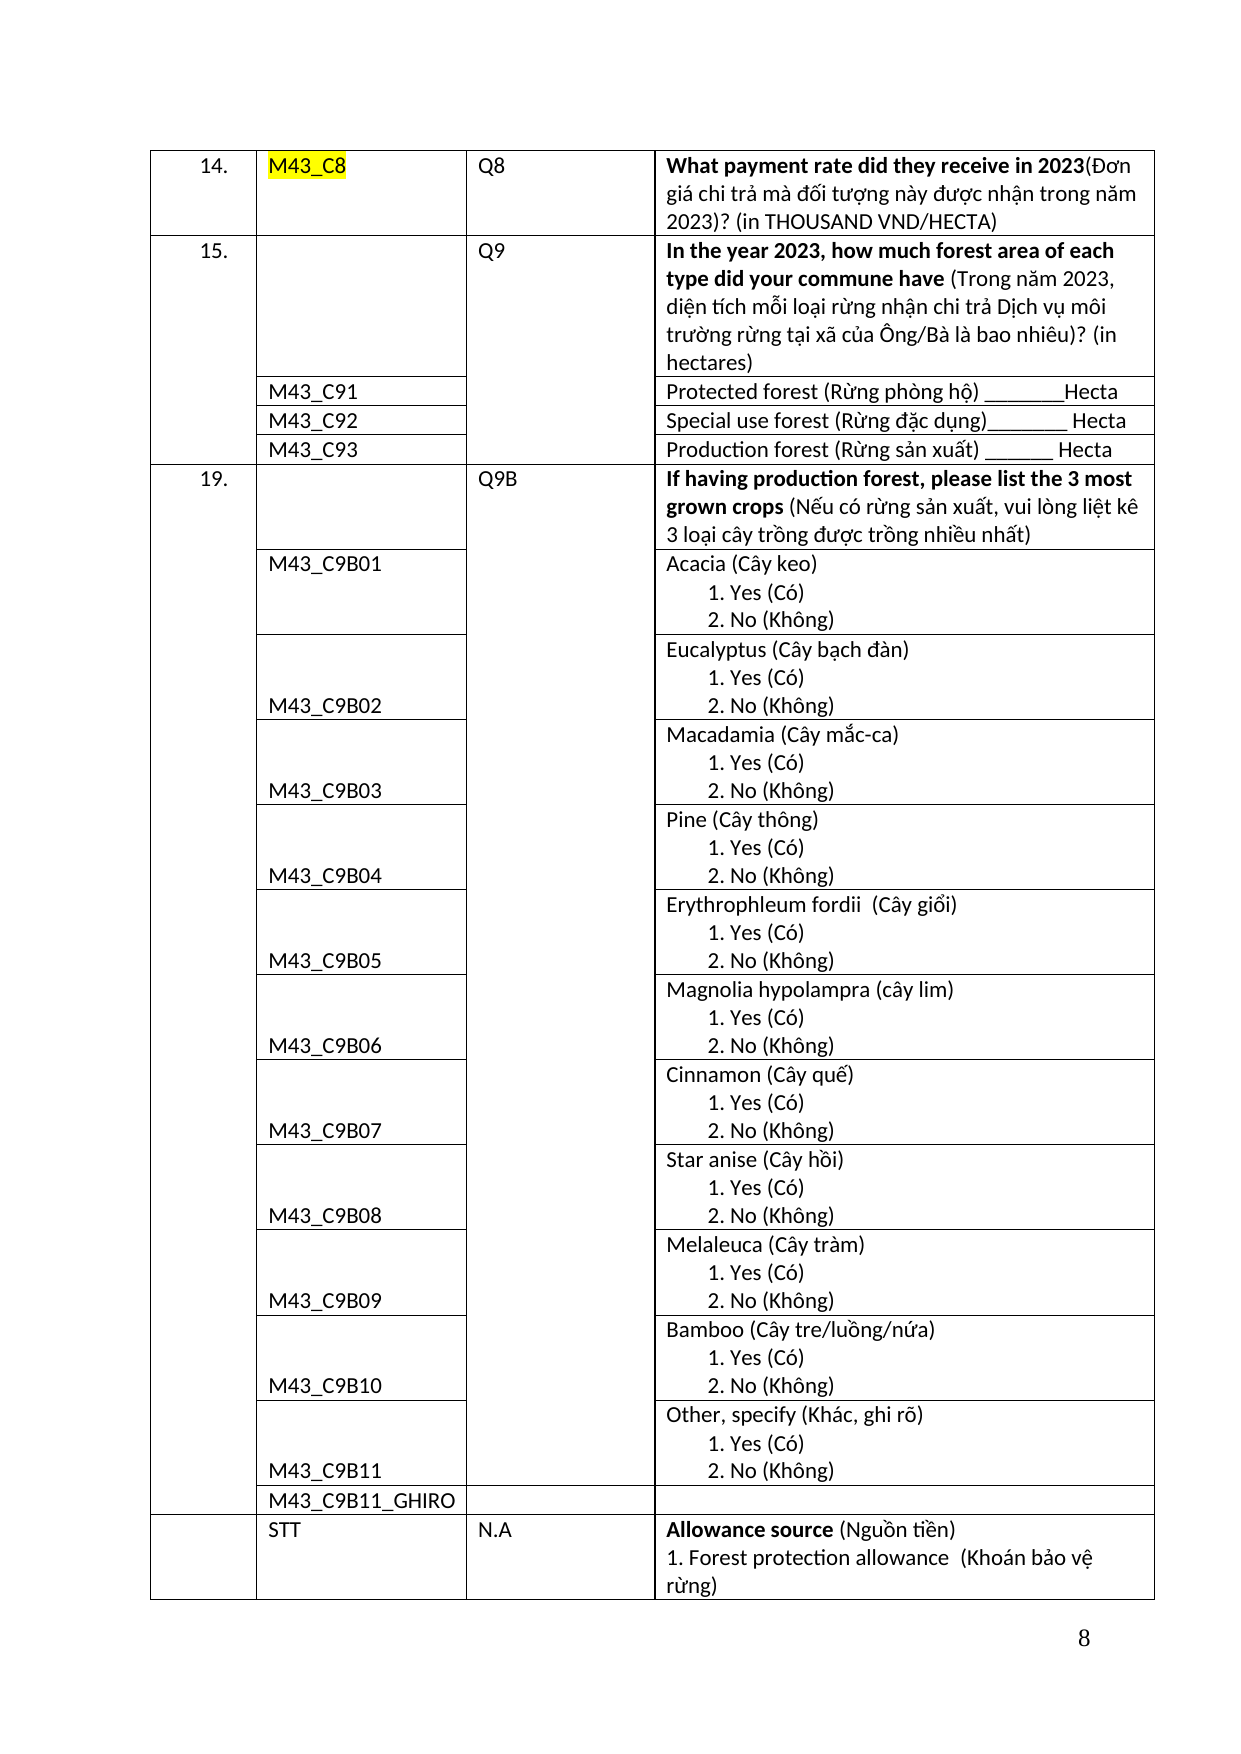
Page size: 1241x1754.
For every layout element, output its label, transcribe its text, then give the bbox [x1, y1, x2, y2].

table_cell Bamboo (Cây tre/luồng/nứa) 1. Yes (Có) 2. No (Không) [656, 1316, 1154, 1399]
table_cell M43_C93 [257, 435, 466, 463]
table_cell M43_C9B11 [257, 1401, 466, 1485]
table_cell M43_C9B01 [257, 550, 466, 634]
table_cell [151, 151, 256, 235]
table_cell If having production forest, please list the 3 most grown crops (Nếu có rừng sản xuất, vui lòng liệt kê 3 loại cây trồng được trồng nhiều nhất) [656, 465, 1154, 548]
table_cell Protected forest (Rừng phòng hộ) _______Hecta [656, 377, 1154, 405]
table_cell [467, 1486, 654, 1514]
table_cell M43_C92 [257, 406, 466, 434]
table_cell Q9 [467, 236, 654, 463]
table_cell [257, 465, 466, 548]
table_cell Magnolia hypolampra (cây lim) 1. Yes (Có) 2. No (Không) [656, 975, 1154, 1059]
table_cell N.A [467, 1515, 654, 1599]
table_cell M43_C8 [257, 151, 466, 235]
table_cell [151, 236, 256, 463]
table_cell M43_C9B03 [257, 720, 466, 804]
table_cell M43_C9B10 [257, 1316, 466, 1399]
table_cell M43_C9B08 [257, 1145, 466, 1229]
table_cell [656, 1486, 1154, 1514]
table_cell M43_C9B11_GHIRO [257, 1486, 466, 1514]
table_cell [257, 236, 466, 376]
table_cell Acacia (Cây keo) 1. Yes (Có) 2. No (Không) [656, 550, 1154, 634]
table_cell Star anise (Cây hồi) 1. Yes (Có) 2. No (Không) [656, 1145, 1154, 1229]
table_cell Production forest (Rừng sản xuất) ______ Hecta [656, 435, 1154, 463]
table_cell M43_C9B06 [257, 975, 466, 1059]
table_cell What payment rate did they receive in 2023(Đơn giá chi trả mà đối tượng này được nhận trong năm 2023)? (in THOUSAND VND/HECTA) [656, 151, 1154, 235]
table_cell [151, 465, 256, 1514]
table_cell Pine (Cây thông) 1. Yes (Có) 2. No (Không) [656, 805, 1154, 889]
table_cell Eucalyptus (Cây bạch đàn) 1. Yes (Có) 2. No (Không) [656, 635, 1154, 719]
table_cell Macadamia (Cây mắc-ca) 1. Yes (Có) 2. No (Không) [656, 720, 1154, 804]
table_cell Erythrophleum fordii (Cây giổi) 1. Yes (Có) 2. No (Không) [656, 890, 1154, 974]
table_cell Cinnamon (Cây quế) 1. Yes (Có) 2. No (Không) [656, 1060, 1154, 1144]
table_cell M43_C9B02 [257, 635, 466, 719]
table_cell Other, specify (Khác, ghi rõ) 1. Yes (Có) 2. No (Không) [656, 1401, 1154, 1485]
table_cell Q8 [467, 151, 654, 235]
table_cell M43_C91 [257, 377, 466, 405]
table_cell M43_C9B04 [257, 805, 466, 889]
table_cell M43_C9B09 [257, 1230, 466, 1314]
table_cell [151, 1515, 256, 1599]
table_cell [656, 1515, 1154, 1599]
table_cell Q9B [467, 465, 654, 1485]
table_cell M43_C9B05 [257, 890, 466, 974]
table_cell In the year 2023, how much forest area of each type did your commune have (Trong năm 2023, diện tích mỗi loại rừng nhận chi trả Dịch vụ môi trường rừng tại xã của Ông/Bà là bao nhiêu)? (in hectares) [656, 236, 1154, 376]
table_cell M43_C9B07 [257, 1060, 466, 1144]
table_cell Special use forest (Rừng đặc dụng)_______ Hecta [656, 406, 1154, 434]
table_cell Melaleuca (Cây tràm) 1. Yes (Có) 2. No (Không) [656, 1230, 1154, 1314]
table_cell STT [257, 1515, 466, 1599]
